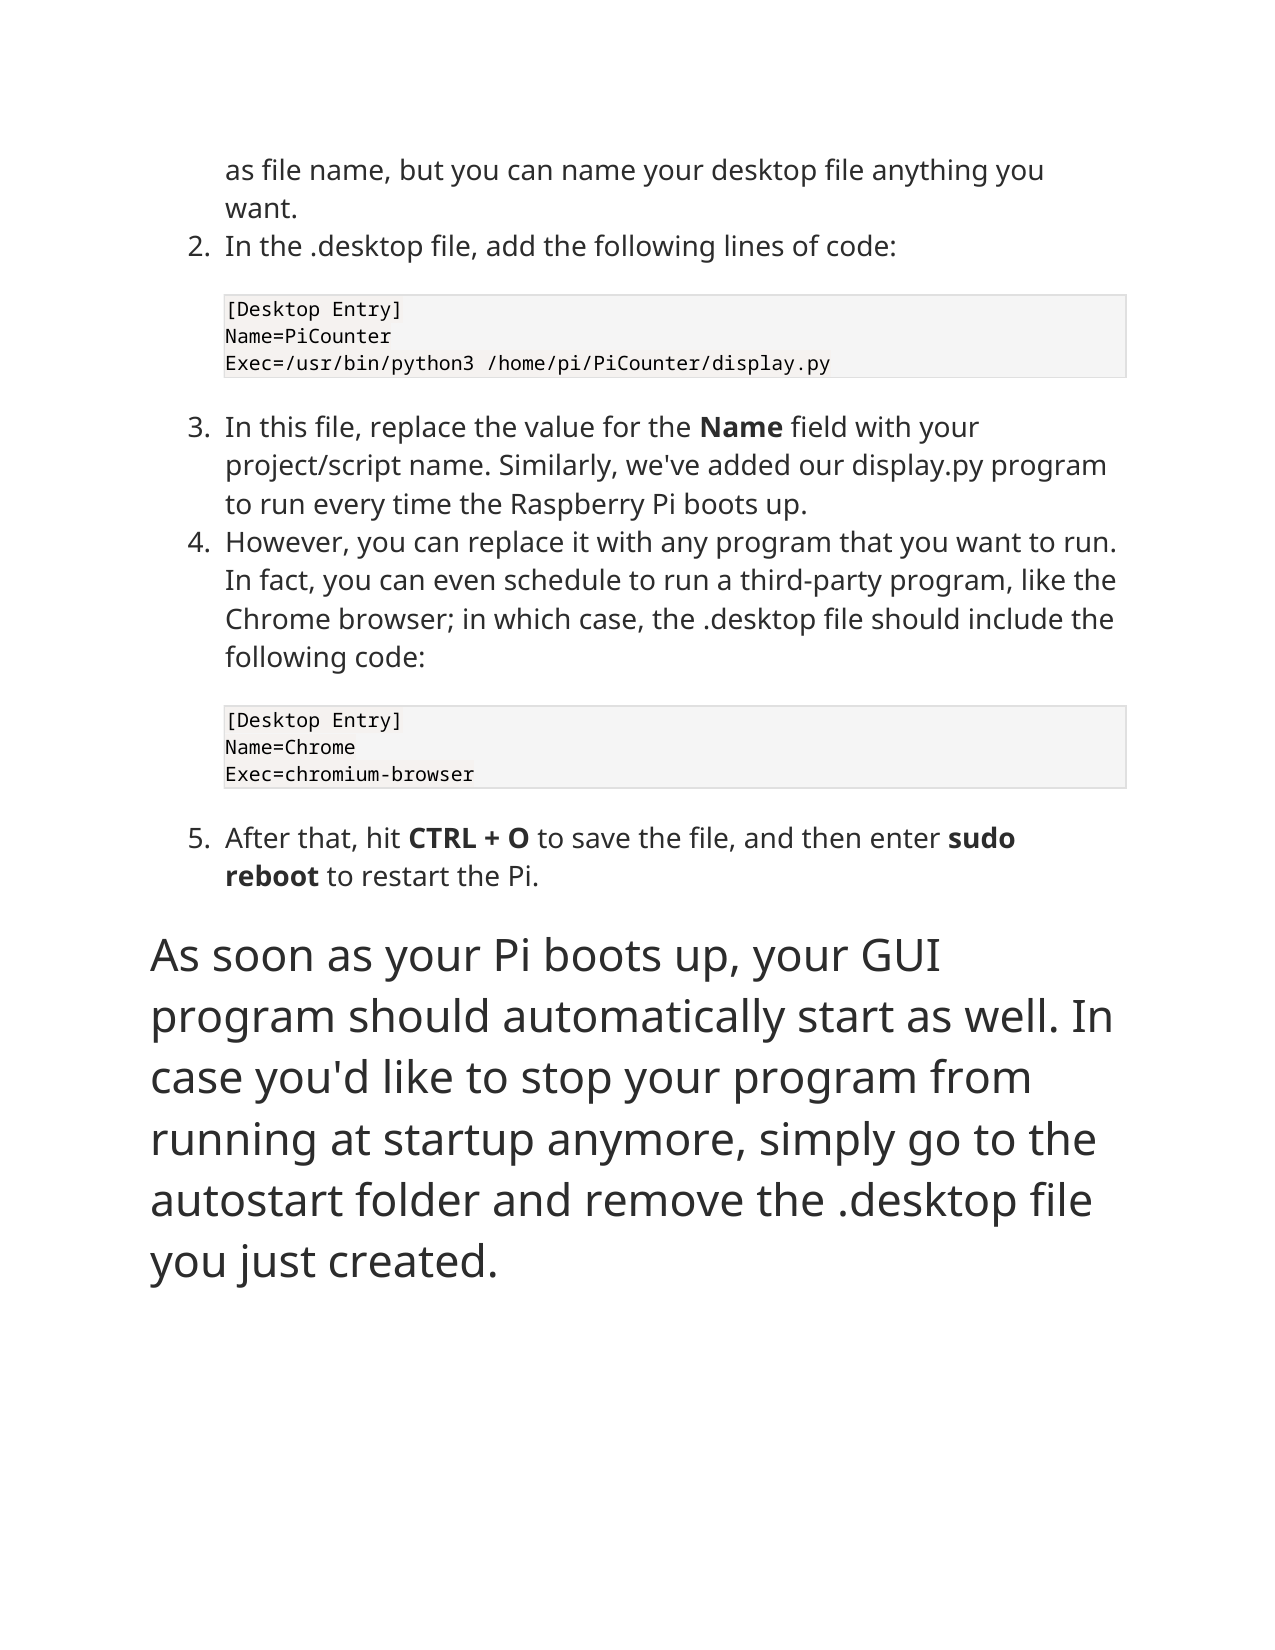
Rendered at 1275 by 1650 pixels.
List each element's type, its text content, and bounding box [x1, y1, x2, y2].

list After that, hit CTRL + O to save the file, and then enter sudo reboot to restart the Pi. [187, 818, 1125, 895]
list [187, 150, 1125, 227]
text As soon as your Pi boots up, your GUI program should automatically start as well. In case you'd like to stop your program from running at startup anymore, simply go to the autostart folder and remove the .desktop file you just created. [150, 924, 1125, 1290]
text [Desktop Entry] Name=PiCounter Exec=/usr/bin/python3 /home/pi/PiCounter/display.py [391, 296, 1125, 377]
text [Desktop Entry] Name=Chrome Exec=chromium-browser [225, 707, 1125, 787]
list In this file, replace the value for the Name field with your project/script name. Similarly, we've added our display.py program to run every time the Raspberry Pi boots up. [187, 407, 1125, 522]
list However, you can replace it with any program that you want to run. In fact, you can even schedule to run a third-party program, like the Chrome browser; in which case, the .desktop file should include the following code: [187, 522, 1125, 676]
list In the .desktop file, add the following lines of code: [187, 227, 1125, 265]
